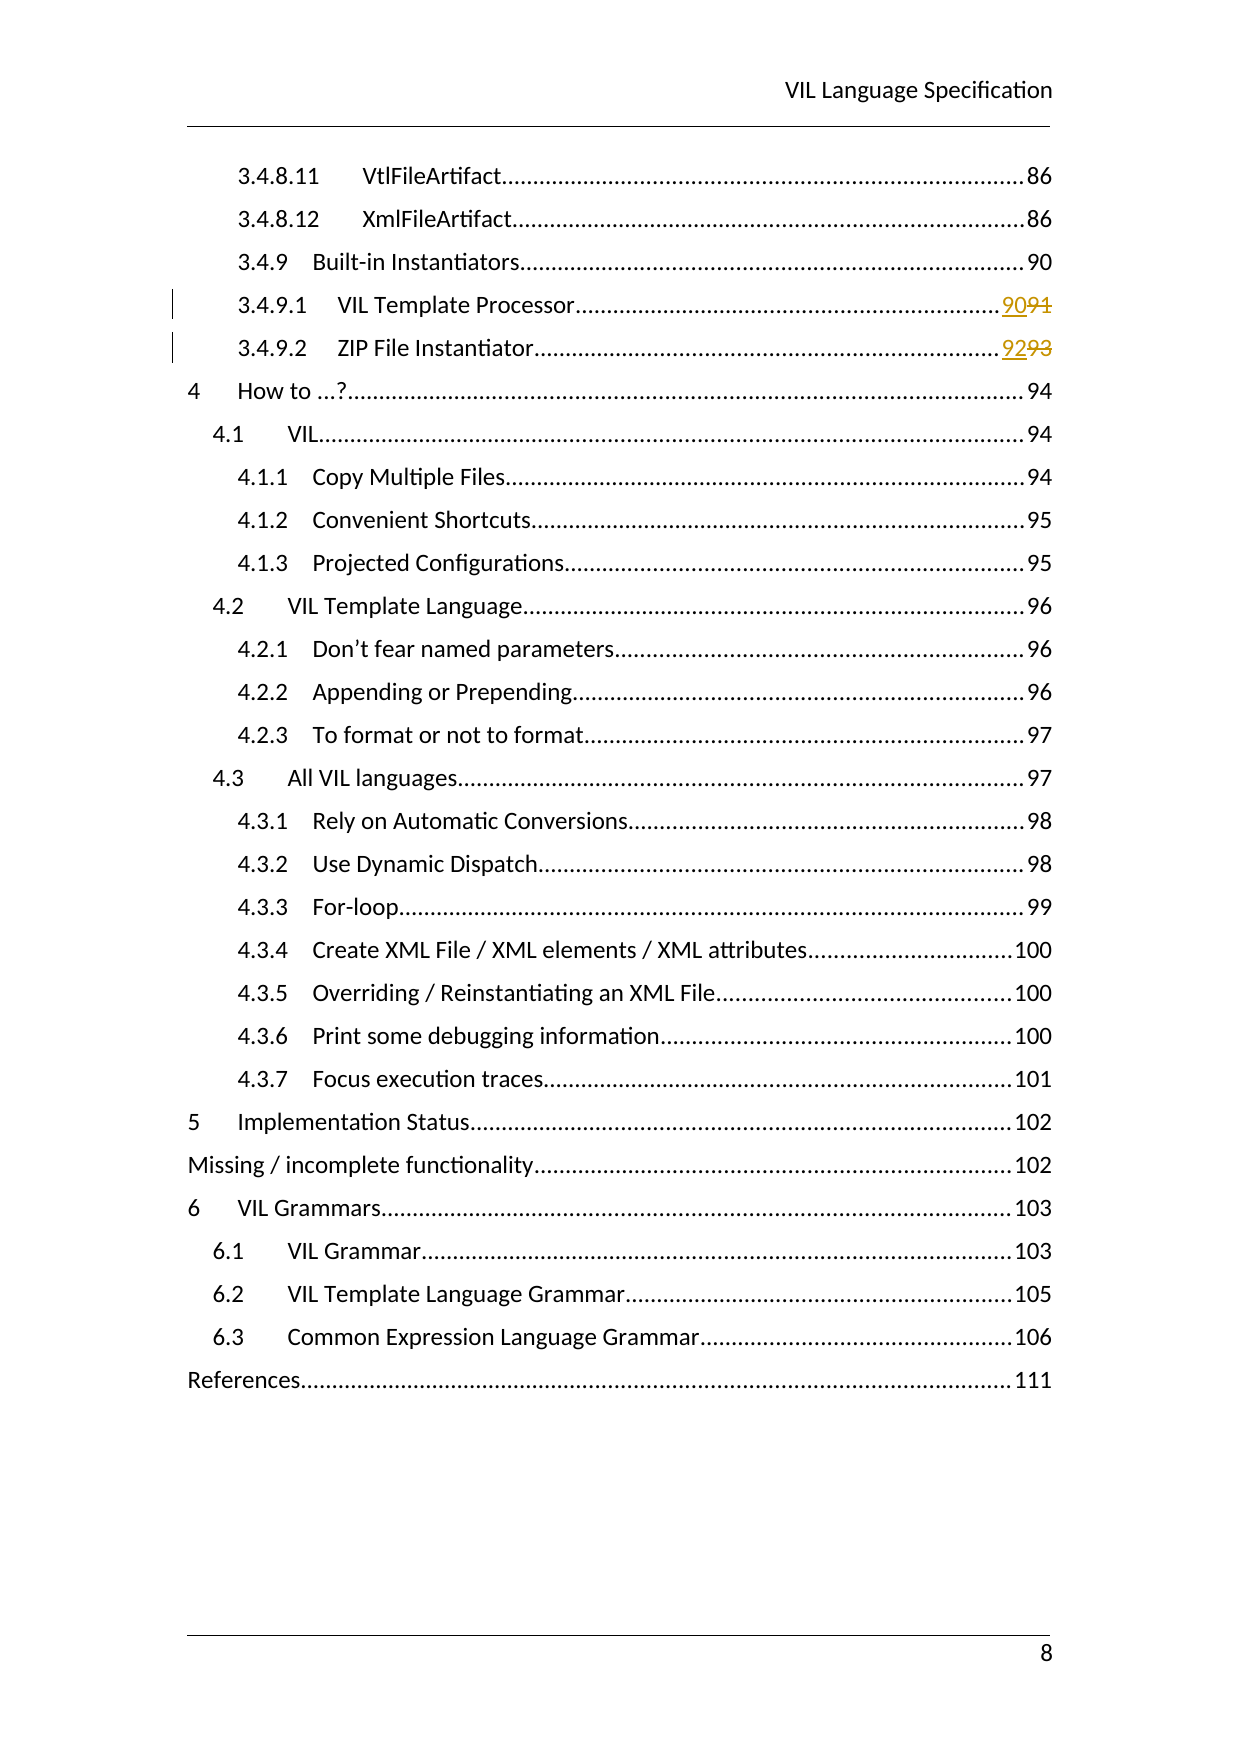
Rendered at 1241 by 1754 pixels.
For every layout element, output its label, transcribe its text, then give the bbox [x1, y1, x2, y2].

text 4.2.3 To format or not to format 97 [237, 719, 1053, 750]
text 3.4.9.1 VIL Template Processor [237, 289, 1053, 319]
text 4.3.3 For-loop 99 [237, 891, 1053, 922]
text 4.3.1 Rely on Automatic Conversions 98 [237, 805, 1053, 836]
text 4.3.4 Create XML File / XML elements / XML attributes 100 [237, 934, 1053, 965]
text 4.3.6 Print some debugging information 100 [237, 1020, 1053, 1051]
text 5 Implementation Status 102 [187, 1106, 1053, 1137]
text 4.3 All VIL languages 97 [212, 762, 1053, 793]
text 4 How to ...? 94 [187, 375, 1053, 406]
text 4.1.3 Projected Configurations 95 [237, 547, 1053, 578]
text 3.4.9 Built-in Instantiators 90 [237, 246, 1053, 276]
text 3.4.8.12 XmlFileArtifact 86 [237, 203, 1053, 233]
text 4.3.2 Use Dynamic Dispatch 98 [237, 848, 1053, 879]
text 3.4.8.11 VtlFileArtifact 86 [237, 160, 1053, 190]
text 4.1 VIL 94 [212, 418, 1053, 448]
text 4.1.2 Convenient Shortcuts 95 [237, 504, 1053, 534]
text 4.2.1 Don’t fear named parameters 96 [237, 633, 1053, 664]
text 4.3.7 Focus execution traces 101 [237, 1063, 1053, 1094]
text Missing / incomplete functionality 102 [187, 1149, 1053, 1180]
text 6.3 Common Expression Language Grammar 106 [212, 1321, 1053, 1352]
text 6.2 VIL Template Language Grammar 105 [212, 1278, 1053, 1309]
text 6 VIL Grammars 103 [187, 1192, 1053, 1223]
text References 111 [187, 1364, 1053, 1395]
text 4.2 VIL Template Language 96 [212, 590, 1053, 621]
text 4.2.2 Appending or Prepending 96 [237, 676, 1053, 707]
text 3.4.9.2 ZIP File Instantiator [237, 332, 1053, 362]
text 6.1 VIL Grammar 103 [212, 1235, 1053, 1266]
text 4.1.1 Copy Multiple Files 94 [237, 461, 1053, 492]
text 4.3.5 Overriding / Reinstantiating an XML File 100 [237, 977, 1053, 1008]
